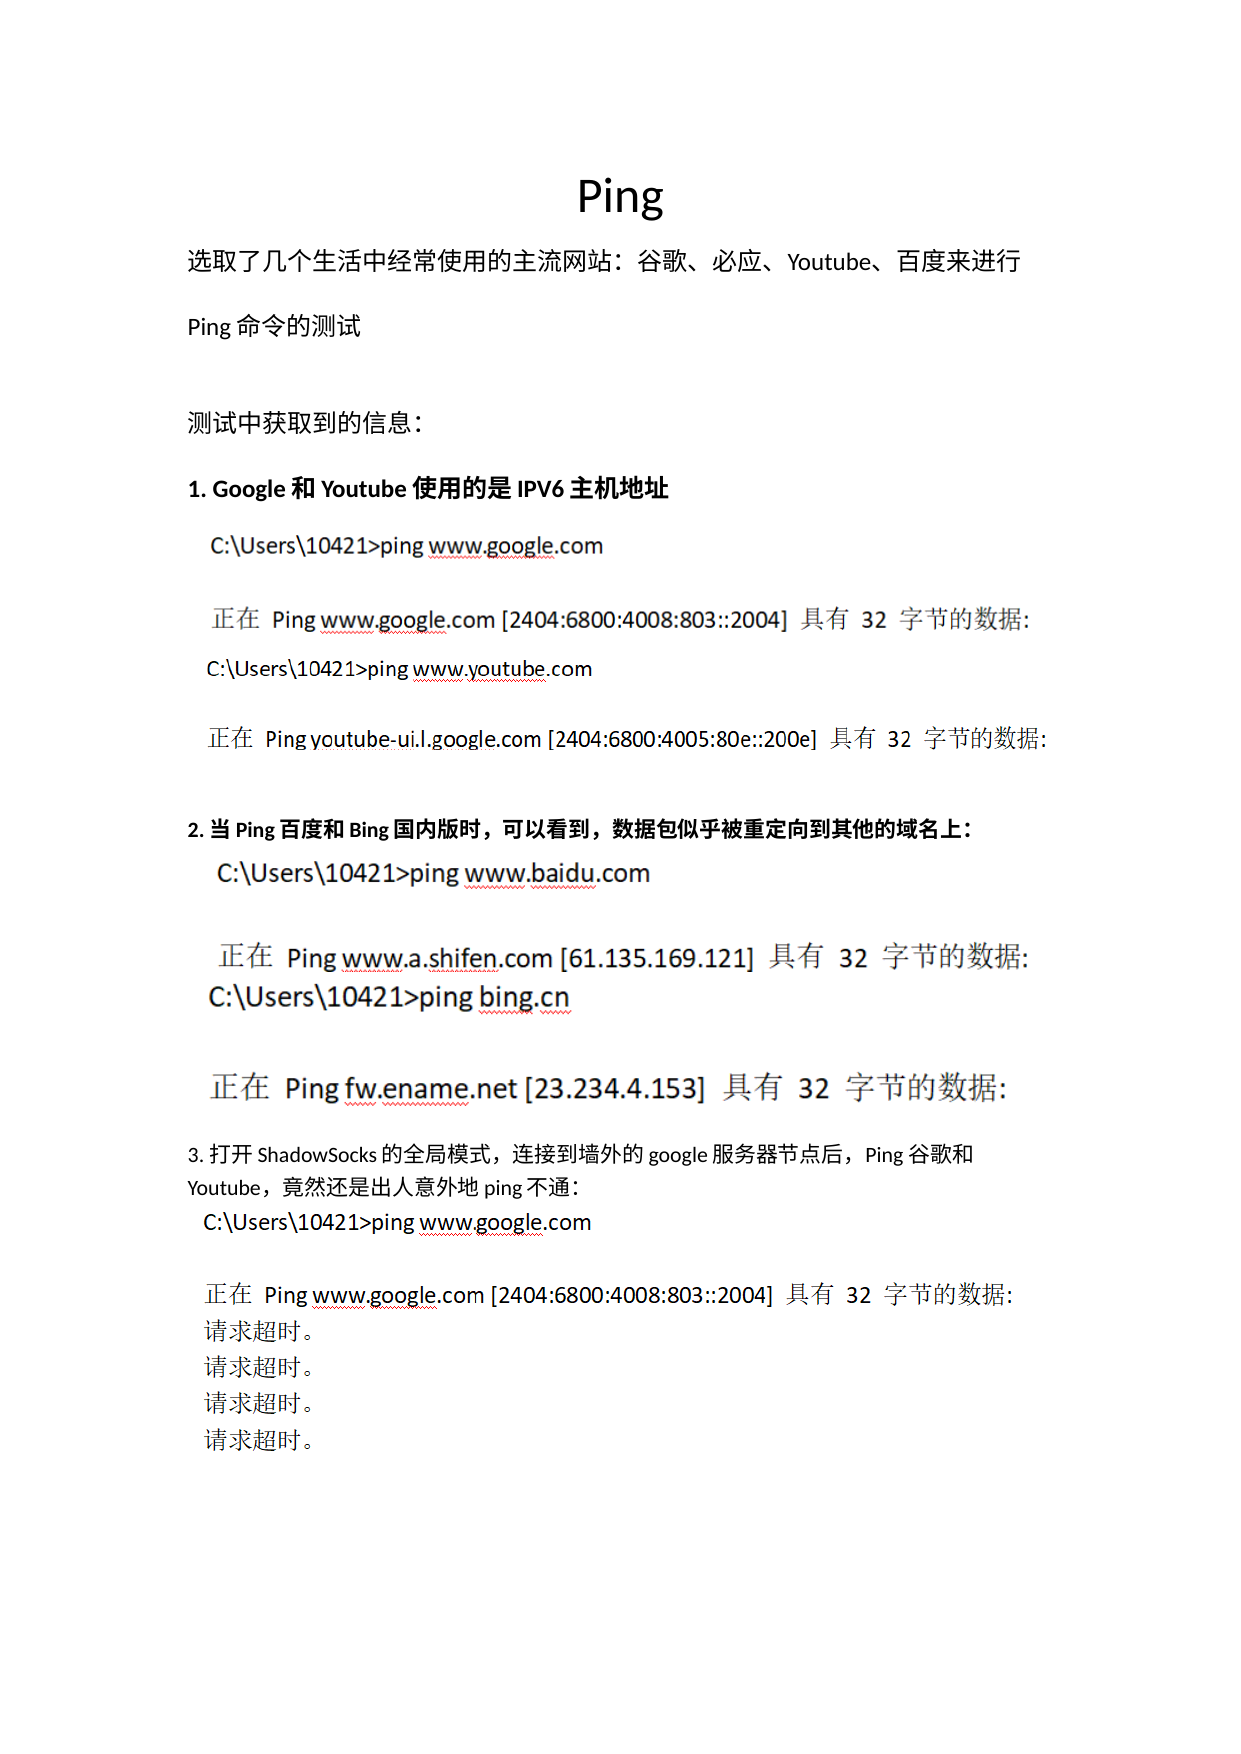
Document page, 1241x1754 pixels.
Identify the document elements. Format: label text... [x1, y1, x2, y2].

list 当Ping百度和Bing国内版时，可以看到，数据包似乎被重定向到其他的域名上： [187, 812, 1053, 844]
list 打开ShadowSocks的全局模式，连接到墙外的google服务器节点后，Ping 谷歌和Youtube，竟然还是出人意外地ping不通： [187, 1137, 1053, 1202]
picture [187, 519, 1052, 641]
text Ping [187, 162, 1053, 227]
text 选取了几个生活中经常使用的主流网站：谷歌、必应、Youtube、百度来进行Ping命令的测试 [187, 227, 1053, 357]
list Google和Youtube使用的是IPV6主机地址 [187, 454, 1053, 519]
picture [187, 974, 1040, 1111]
picture [187, 649, 1053, 750]
text 测试中获取到的信息： [187, 389, 1053, 454]
picture [187, 844, 1052, 972]
picture [187, 1202, 1053, 1458]
